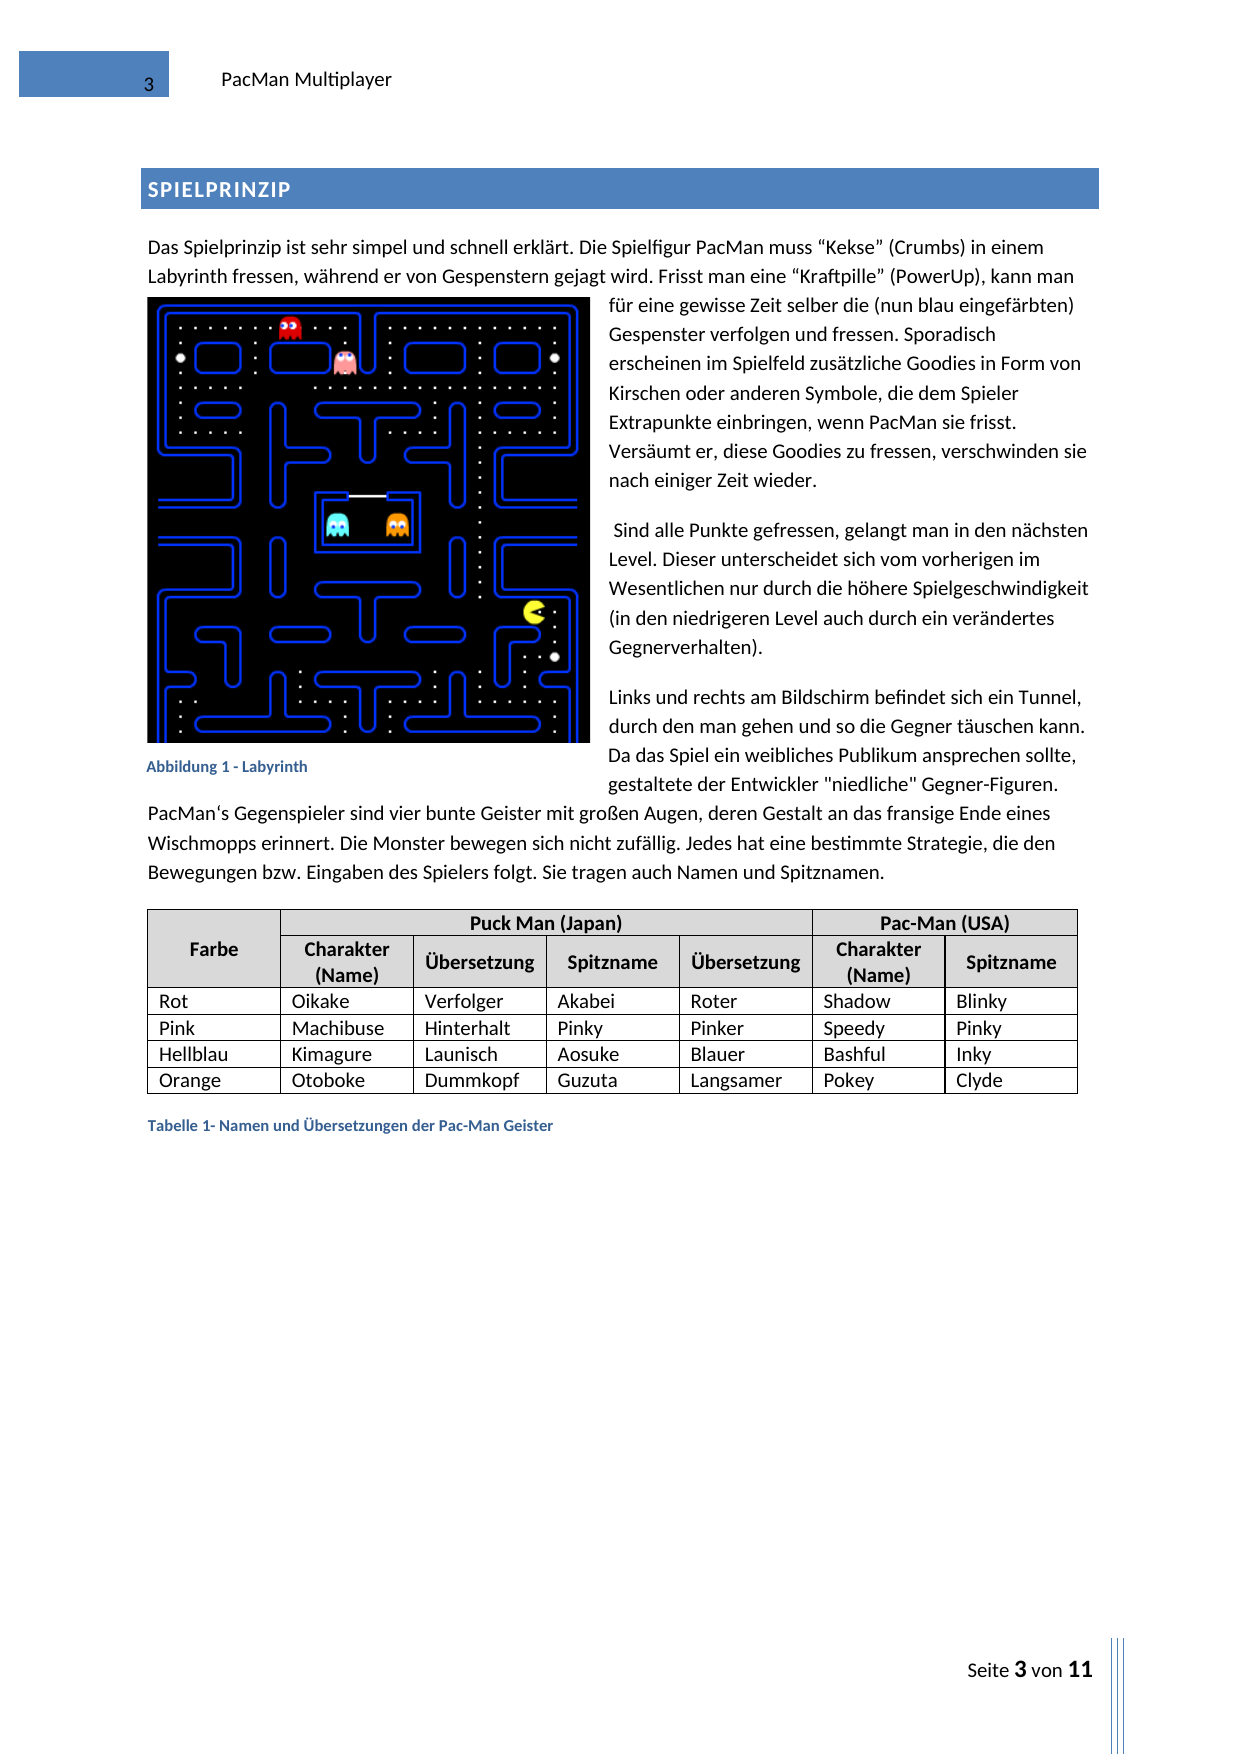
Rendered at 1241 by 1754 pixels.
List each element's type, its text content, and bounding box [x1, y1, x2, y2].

table_cell Guzuta [547, 1068, 679, 1093]
text Sind alle Punkte gefressen, gelangt man in den nächsten Level. Dieser unterscheidet sich vom vorherigen im Wesentlichen nur durch die höhere Spielgeschwindigkeit (in den niedrigeren Level auch durch ein verändertes Gegnerverhalten). [590, 517, 1093, 659]
text Links und rechts am Bildschirm befindet sich ein Tunnel, durch den man gehen und so die Gegner täuschen kann. Da das Spiel ein weibliches Publikum ansprechen sollte, gestaltete der Entwickler "niedliche" Gegner-Figuren. PacMan‘s Gegenspieler sind vier bunte Geister mit großen Augen, deren Gestalt an das fransige Ende eines Wischmopps erinnert. Die Monster bewegen sich nicht zufällig. Jedes hat eine bestimmte Strategie, die den Bewegungen bzw. Eingaben des Spielers folgt. Sie tragen auch Namen und Spitznamen. [148, 684, 1093, 884]
table_cell Pinky [547, 1015, 679, 1040]
table_cell Pinky [946, 1015, 1077, 1040]
table_cell Pokey [813, 1068, 944, 1093]
table_cell Hellblau [148, 1041, 280, 1067]
table_header Pac-Man (USA) [813, 910, 1077, 935]
table_cell Speedy [813, 1015, 944, 1040]
table_cell Bashful [813, 1041, 944, 1067]
table_cell Launisch [414, 1041, 546, 1067]
table_cell Spitzname [946, 936, 1077, 987]
table_cell Hinterhalt [414, 1015, 546, 1040]
table_cell Oikake [281, 988, 413, 1014]
text Das Spielprinzip ist sehr simpel und schnell erklärt. Die Spielfigur PacMan muss “Kekse” (Crumbs) in einem Labyrinth fressen, während er von Gespenstern gejagt wird. Frisst man eine “Kraftpille” (PowerUp), kann man für eine gewisse Zeit selber die (nun blau eingefärbten) Gespenster verfolgen und fressen. Sporadisch erscheinen im Spielfeld zusätzliche Goodies in Form von Kirschen oder anderen Symbole, die dem Spieler Extrapunkte einbringen, wenn PacMan sie frisst. Versäumt er, diese Goodies zu fressen, verschwinden sie nach einiger Zeit wieder. [148, 234, 1093, 493]
table_cell Langsamer [680, 1068, 812, 1093]
table_cell Blauer [680, 1041, 812, 1067]
table_cell Aosuke [547, 1041, 679, 1067]
table_cell Akabei [547, 988, 679, 1014]
table_cell Übersetzung [414, 936, 546, 987]
subtitle Spielprinzip [148, 175, 1093, 203]
table_cell Dummkopf [414, 1068, 546, 1093]
table_cell Charakter (Name) [813, 936, 944, 987]
table_cell Pink [148, 1015, 280, 1040]
table_cell Otoboke [281, 1068, 413, 1093]
table_cell Pinker [680, 1015, 812, 1040]
table_cell Inky [946, 1041, 1077, 1067]
table_header Puck Man (Japan) [281, 910, 812, 935]
table_cell Übersetzung [680, 936, 812, 987]
table_cell Roter [680, 988, 812, 1014]
table_cell Verfolger [414, 988, 546, 1014]
table_cell Spitzname [547, 936, 679, 987]
table_cell Machibuse [281, 1015, 413, 1040]
table_cell Orange [148, 1068, 280, 1093]
text Tabelle 1- Namen und Übersetzungen der Pac-Man Geister [148, 1115, 1093, 1135]
picture [147, 297, 590, 743]
table_cell Shadow [813, 988, 944, 1014]
table_cell Blinky [946, 988, 1077, 1014]
table_header Farbe [148, 910, 280, 987]
table_cell Rot [148, 988, 280, 1014]
table_cell Clyde [946, 1068, 1077, 1093]
table_cell Kimagure [281, 1041, 413, 1067]
table_cell Charakter (Name) [281, 936, 413, 987]
